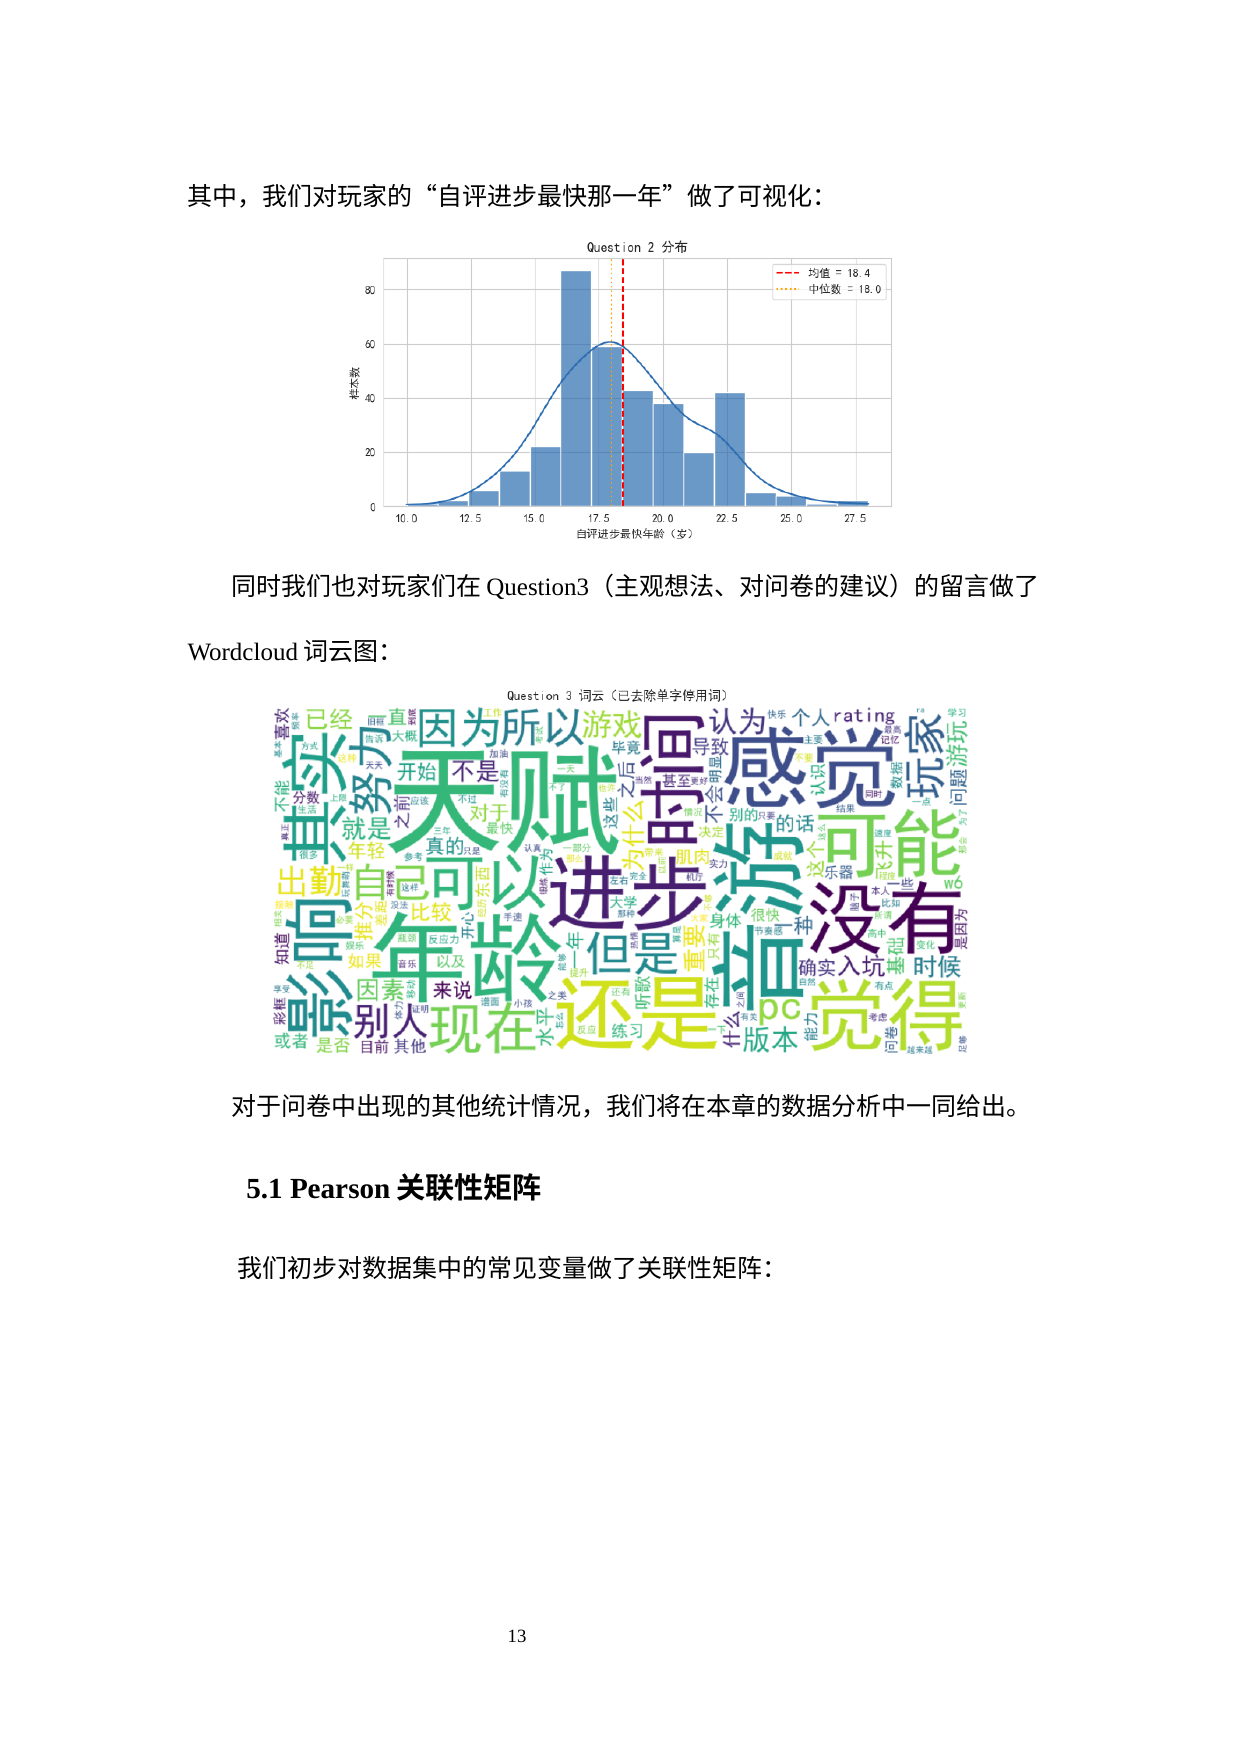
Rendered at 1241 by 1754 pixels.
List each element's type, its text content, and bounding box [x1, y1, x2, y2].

picture [264, 682, 976, 1063]
text 其中，我们对玩家的“自评进步最快那一年”做了可视化： [187, 162, 1053, 227]
subtitle 5.1 Pearson关联性矩阵 [187, 1153, 1053, 1218]
text 我们初步对数据集中的常见变量做了关联性矩阵： [187, 1234, 1053, 1299]
text 对于问卷中出现的其他统计情况，我们将在本章的数据分析中一同给出。 [187, 1072, 1053, 1137]
picture [342, 232, 899, 547]
text 同时我们也对玩家们在Question3（主观想法、对问卷的建议）的留言做了Wordcloud词云图： [187, 552, 1053, 682]
